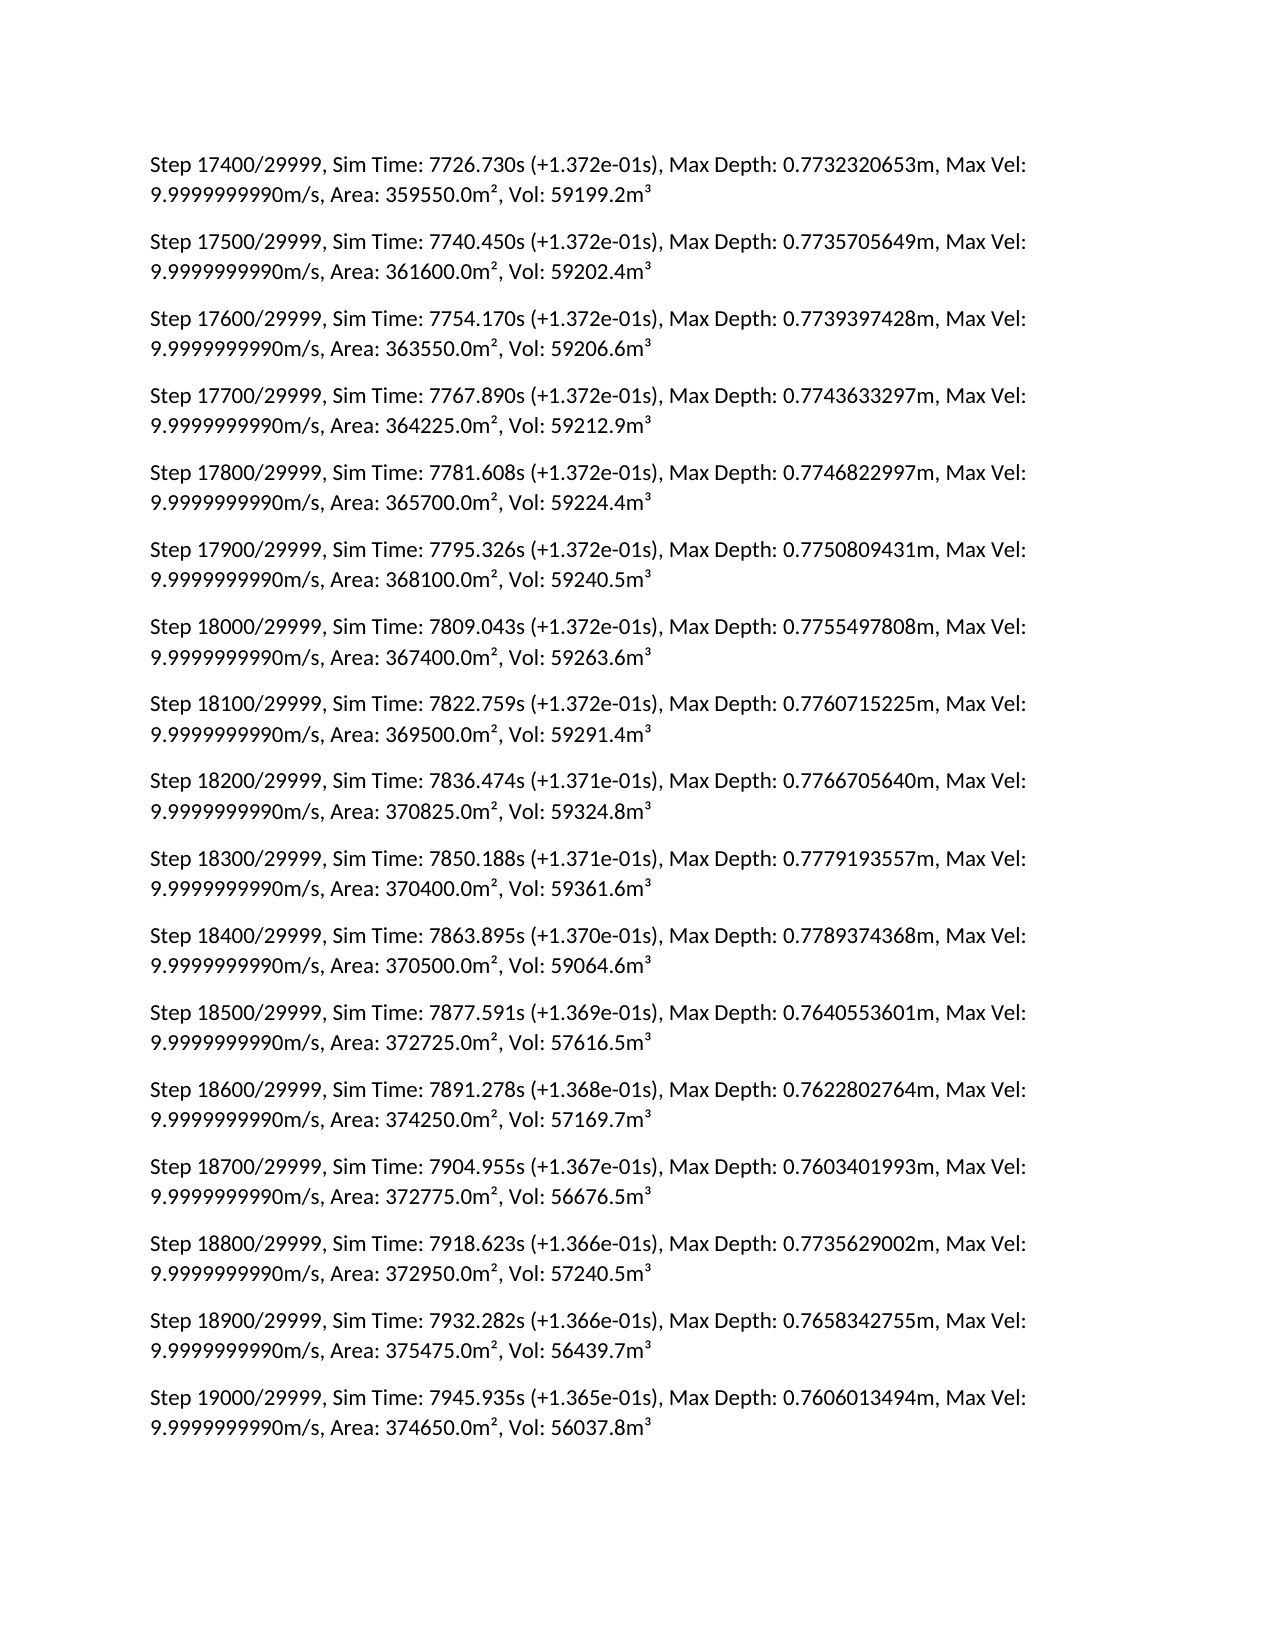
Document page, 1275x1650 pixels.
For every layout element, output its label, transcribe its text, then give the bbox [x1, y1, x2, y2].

text Step 18700/29999, Sim Time: 7904.955s (+1.367e-01s), Max Depth: 0.7603401993m, Max Vel: 9.9999999990m/s, Area: 372775.0m², Vol: 56676.5m³ [150, 1152, 1125, 1210]
text Step 17900/29999, Sim Time: 7795.326s (+1.372e-01s), Max Depth: 0.7750809431m, Max Vel: 9.9999999990m/s, Area: 368100.0m², Vol: 59240.5m³ [150, 535, 1125, 594]
text Step 18300/29999, Sim Time: 7850.188s (+1.371e-01s), Max Depth: 0.7779193557m, Max Vel: 9.9999999990m/s, Area: 370400.0m², Vol: 59361.6m³ [150, 844, 1125, 902]
text Step 17700/29999, Sim Time: 7767.890s (+1.372e-01s), Max Depth: 0.7743633297m, Max Vel: 9.9999999990m/s, Area: 364225.0m², Vol: 59212.9m³ [150, 381, 1125, 439]
text Step 18800/29999, Sim Time: 7918.623s (+1.366e-01s), Max Depth: 0.7735629002m, Max Vel: 9.9999999990m/s, Area: 372950.0m², Vol: 57240.5m³ [150, 1229, 1125, 1287]
text Step 18600/29999, Sim Time: 7891.278s (+1.368e-01s), Max Depth: 0.7622802764m, Max Vel: 9.9999999990m/s, Area: 374250.0m², Vol: 57169.7m³ [150, 1075, 1125, 1133]
text Step 18500/29999, Sim Time: 7877.591s (+1.369e-01s), Max Depth: 0.7640553601m, Max Vel: 9.9999999990m/s, Area: 372725.0m², Vol: 57616.5m³ [150, 998, 1125, 1056]
text Step 18400/29999, Sim Time: 7863.895s (+1.370e-01s), Max Depth: 0.7789374368m, Max Vel: 9.9999999990m/s, Area: 370500.0m², Vol: 59064.6m³ [150, 921, 1125, 979]
text Step 17500/29999, Sim Time: 7740.450s (+1.372e-01s), Max Depth: 0.7735705649m, Max Vel: 9.9999999990m/s, Area: 361600.0m², Vol: 59202.4m³ [150, 227, 1125, 285]
text Step 18200/29999, Sim Time: 7836.474s (+1.371e-01s), Max Depth: 0.7766705640m, Max Vel: 9.9999999990m/s, Area: 370825.0m², Vol: 59324.8m³ [150, 767, 1125, 825]
text Step 17400/29999, Sim Time: 7726.730s (+1.372e-01s), Max Depth: 0.7732320653m, Max Vel: 9.9999999990m/s, Area: 359550.0m², Vol: 59199.2m³ [150, 150, 1125, 208]
text Step 17600/29999, Sim Time: 7754.170s (+1.372e-01s), Max Depth: 0.7739397428m, Max Vel: 9.9999999990m/s, Area: 363550.0m², Vol: 59206.6m³ [150, 304, 1125, 362]
text Step 18900/29999, Sim Time: 7932.282s (+1.366e-01s), Max Depth: 0.7658342755m, Max Vel: 9.9999999990m/s, Area: 375475.0m², Vol: 56439.7m³ [150, 1306, 1125, 1364]
text Step 18000/29999, Sim Time: 7809.043s (+1.372e-01s), Max Depth: 0.7755497808m, Max Vel: 9.9999999990m/s, Area: 367400.0m², Vol: 59263.6m³ [150, 612, 1125, 671]
text Step 19000/29999, Sim Time: 7945.935s (+1.365e-01s), Max Depth: 0.7606013494m, Max Vel: 9.9999999990m/s, Area: 374650.0m², Vol: 56037.8m³ [150, 1383, 1125, 1442]
text Step 17800/29999, Sim Time: 7781.608s (+1.372e-01s), Max Depth: 0.7746822997m, Max Vel: 9.9999999990m/s, Area: 365700.0m², Vol: 59224.4m³ [150, 458, 1125, 517]
text Step 18100/29999, Sim Time: 7822.759s (+1.372e-01s), Max Depth: 0.7760715225m, Max Vel: 9.9999999990m/s, Area: 369500.0m², Vol: 59291.4m³ [150, 689, 1125, 748]
